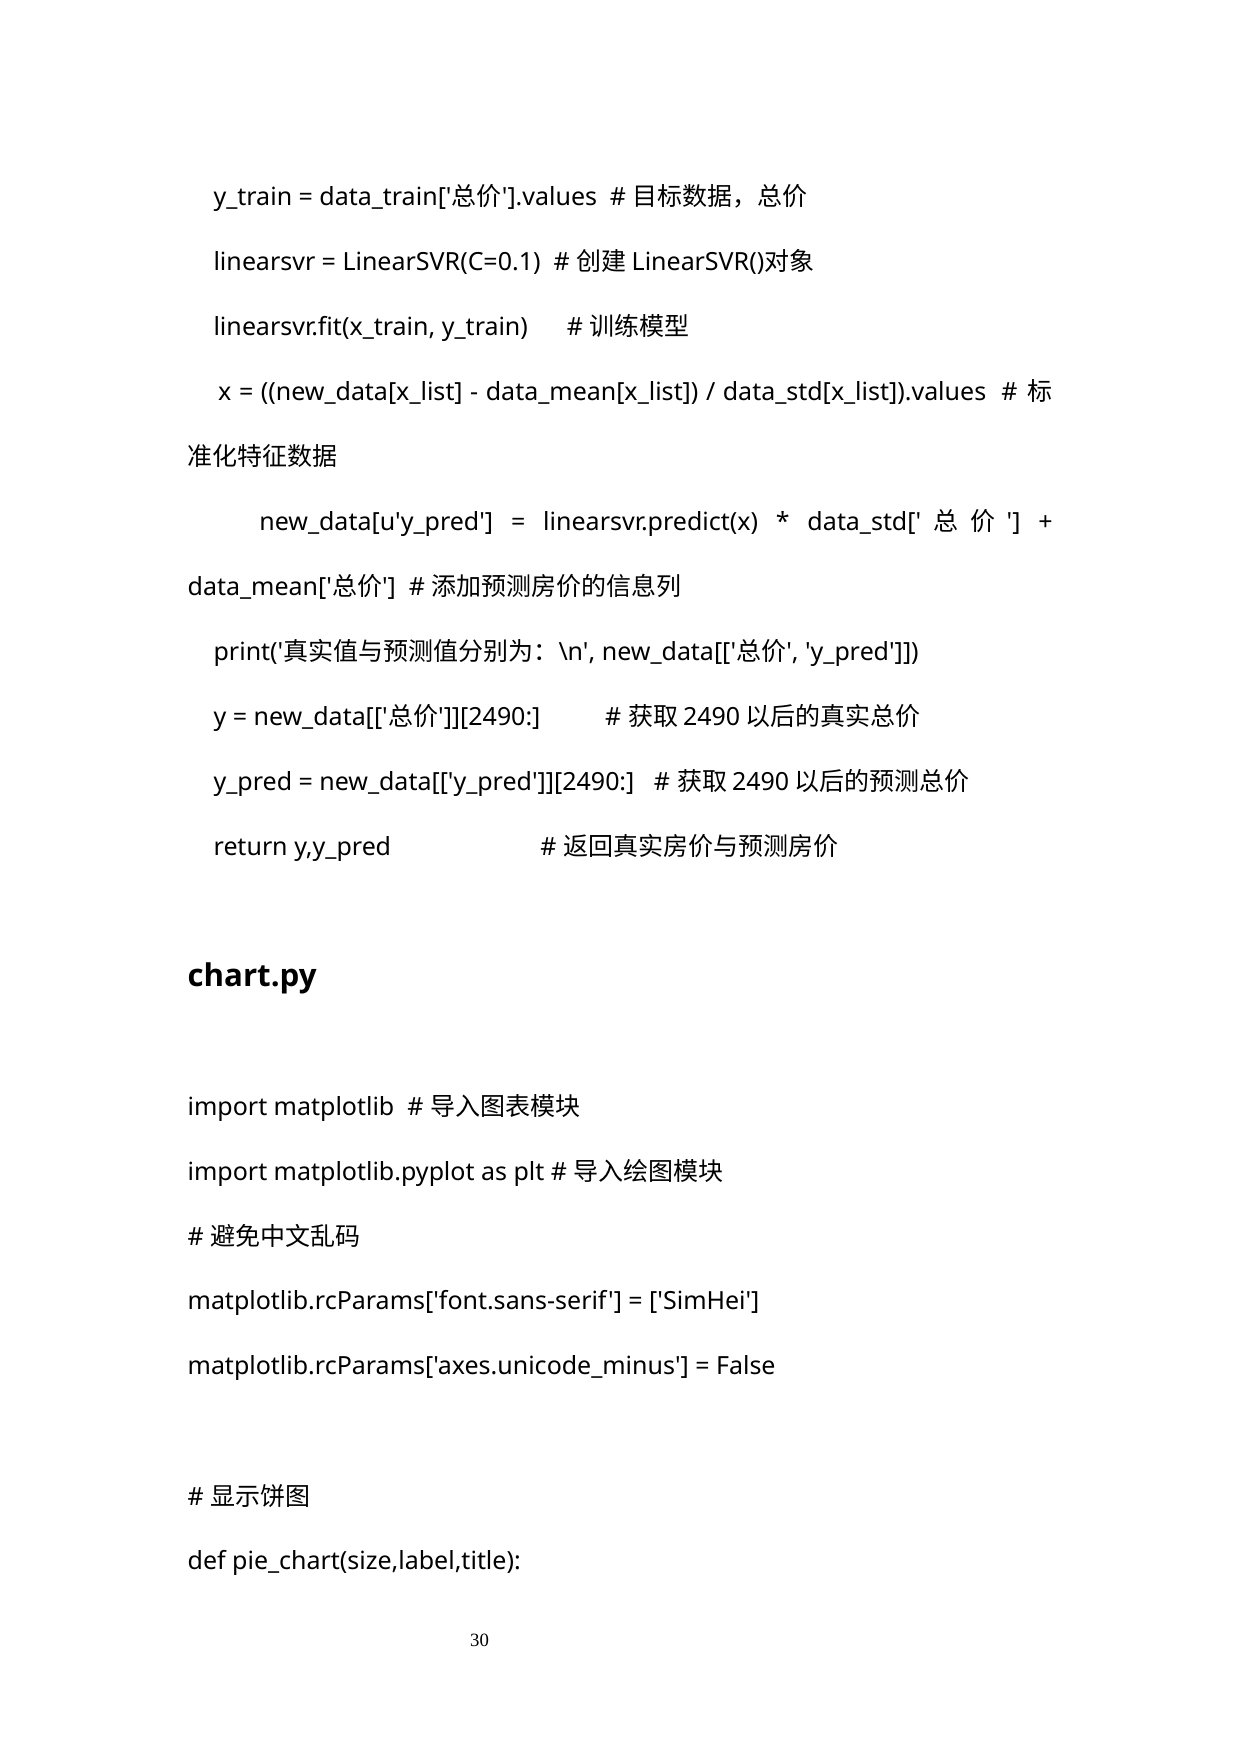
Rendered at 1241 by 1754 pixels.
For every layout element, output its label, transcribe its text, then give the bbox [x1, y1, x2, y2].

text new_data[u'y_pred'] = linearsvr.predict(x) * data_std['总价'] + data_mean['总价'] # 添加预测房价的信息列 [187, 487, 1053, 617]
text y_pred = new_data[['y_pred']][2490:] # 获取2490以后的预测总价 [187, 747, 1053, 812]
text chart.py [187, 942, 1053, 1007]
text import matplotlib.pyplot as plt # 导入绘图模块 [187, 1137, 1053, 1202]
text # 避免中文乱码 [187, 1202, 1053, 1267]
text import matplotlib # 导入图表模块 [187, 1072, 1053, 1137]
text matplotlib.rcParams['font.sans-serif'] = ['SimHei'] [187, 1267, 1053, 1332]
text # 显示饼图 [187, 1462, 1053, 1527]
text return y,y_pred # 返回真实房价与预测房价 [187, 812, 1053, 877]
text linearsvr = LinearSVR(C=0.1) # 创建LinearSVR()对象 [187, 227, 1053, 292]
text y = new_data[['总价']][2490:] # 获取2490以后的真实总价 [187, 682, 1053, 747]
text print('真实值与预测值分别为：\n', new_data[['总价', 'y_pred']]) [187, 617, 1053, 682]
text x = ((new_data[x_list] - data_mean[x_list]) / data_std[x_list]).values # 标准化特征数据 [187, 357, 1053, 487]
text matplotlib.rcParams['axes.unicode_minus'] = False [187, 1332, 1053, 1397]
text def pie_chart(size,label,title): [187, 1527, 1053, 1592]
text y_train = data_train['总价'].values # 目标数据，总价 [187, 162, 1053, 227]
text linearsvr.fit(x_train, y_train) # 训练模型 [187, 292, 1053, 357]
